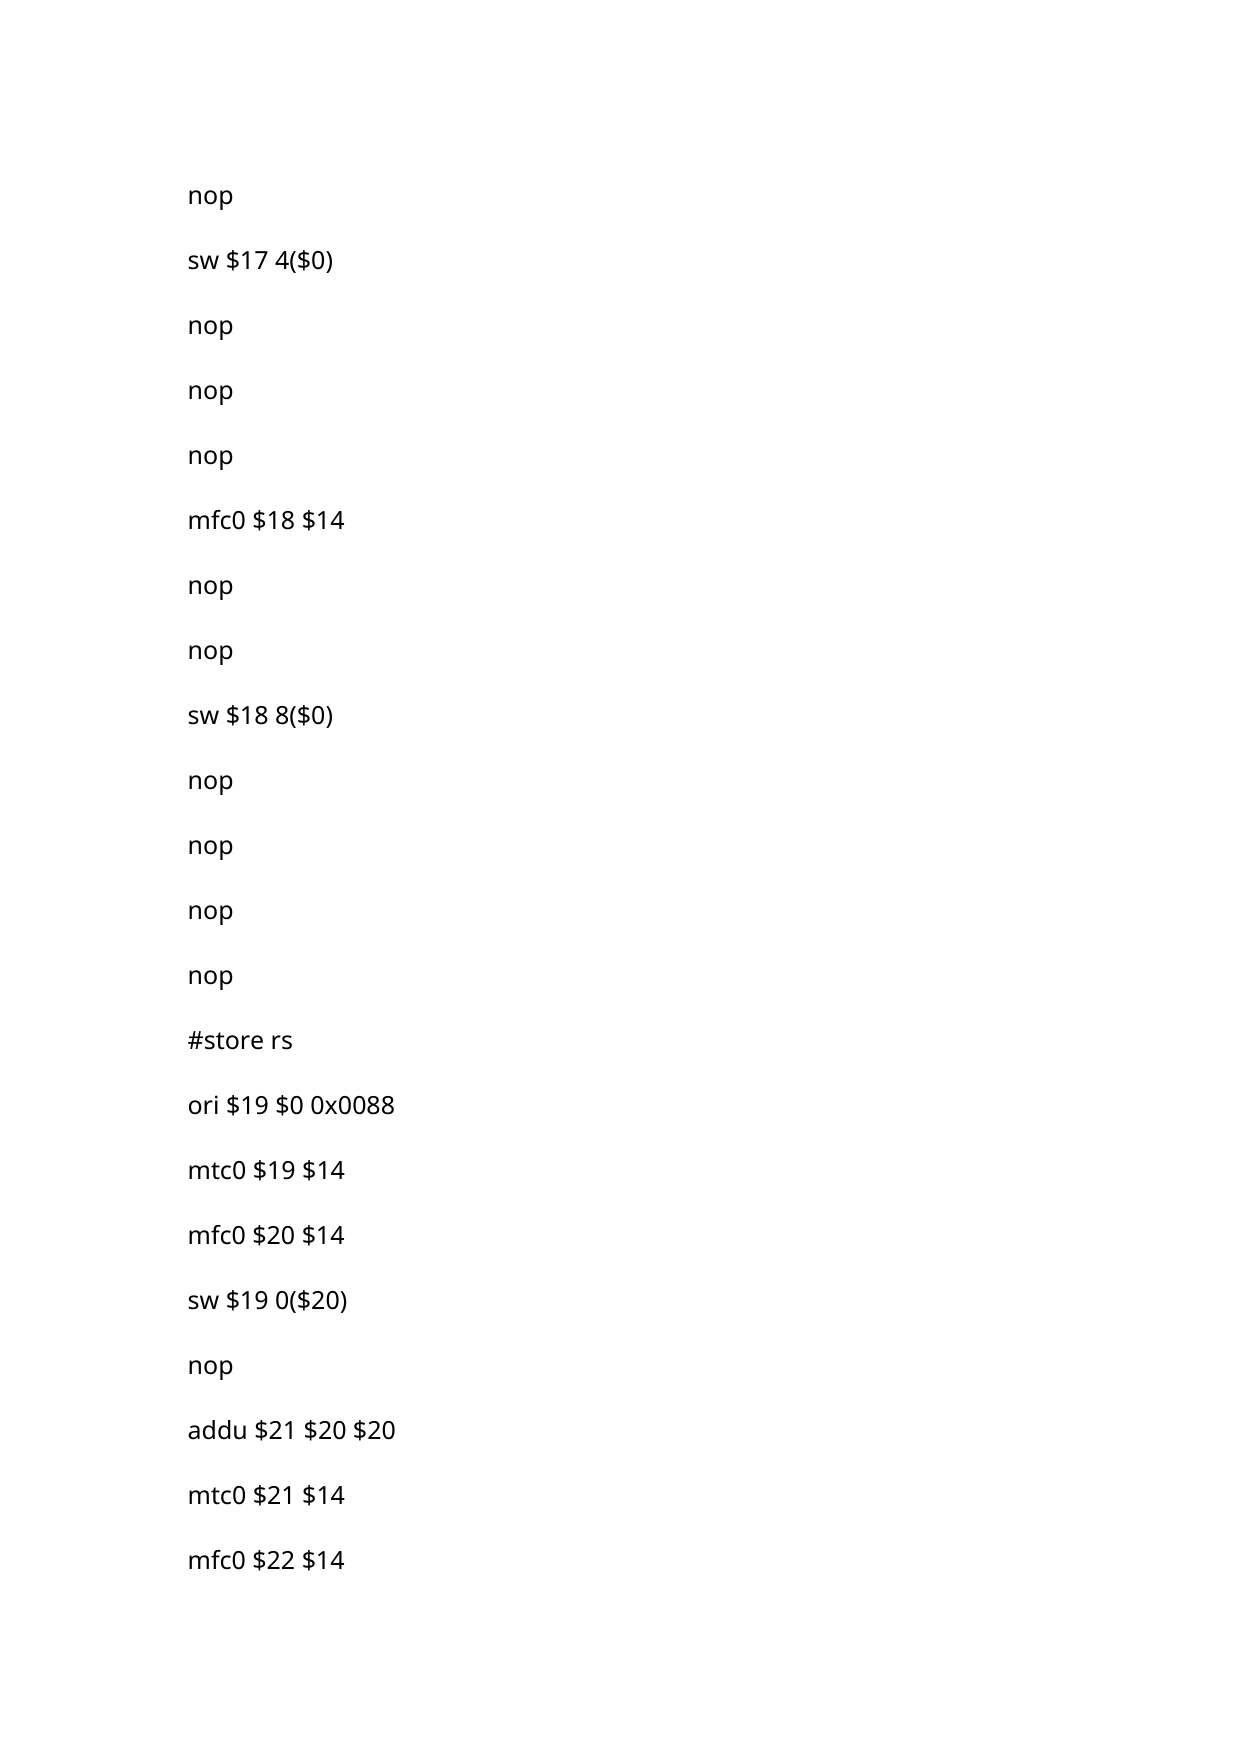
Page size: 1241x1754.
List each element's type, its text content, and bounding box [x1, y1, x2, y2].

text mfc0 $22 $14 [187, 1527, 1053, 1592]
text mfc0 $18 $14 [187, 487, 1053, 552]
text sw $18 8($0) [187, 682, 1053, 747]
text sw $19 0($20) [187, 1267, 1053, 1332]
text nop [187, 877, 1053, 942]
text mtc0 $21 $14 [187, 1462, 1053, 1527]
text nop [187, 617, 1053, 682]
text nop [187, 1332, 1053, 1397]
text nop [187, 162, 1053, 227]
text nop [187, 552, 1053, 617]
text nop [187, 812, 1053, 877]
text nop [187, 292, 1053, 357]
text addu $21 $20 $20 [187, 1397, 1053, 1462]
text sw $17 4($0) [187, 227, 1053, 292]
text mfc0 $20 $14 [187, 1202, 1053, 1267]
text nop [187, 357, 1053, 422]
text nop [187, 422, 1053, 487]
text nop [187, 747, 1053, 812]
text #store rs [187, 1007, 1053, 1072]
text ori $19 $0 0x0088 [187, 1072, 1053, 1137]
text nop [187, 942, 1053, 1007]
text mtc0 $19 $14 [187, 1137, 1053, 1202]
